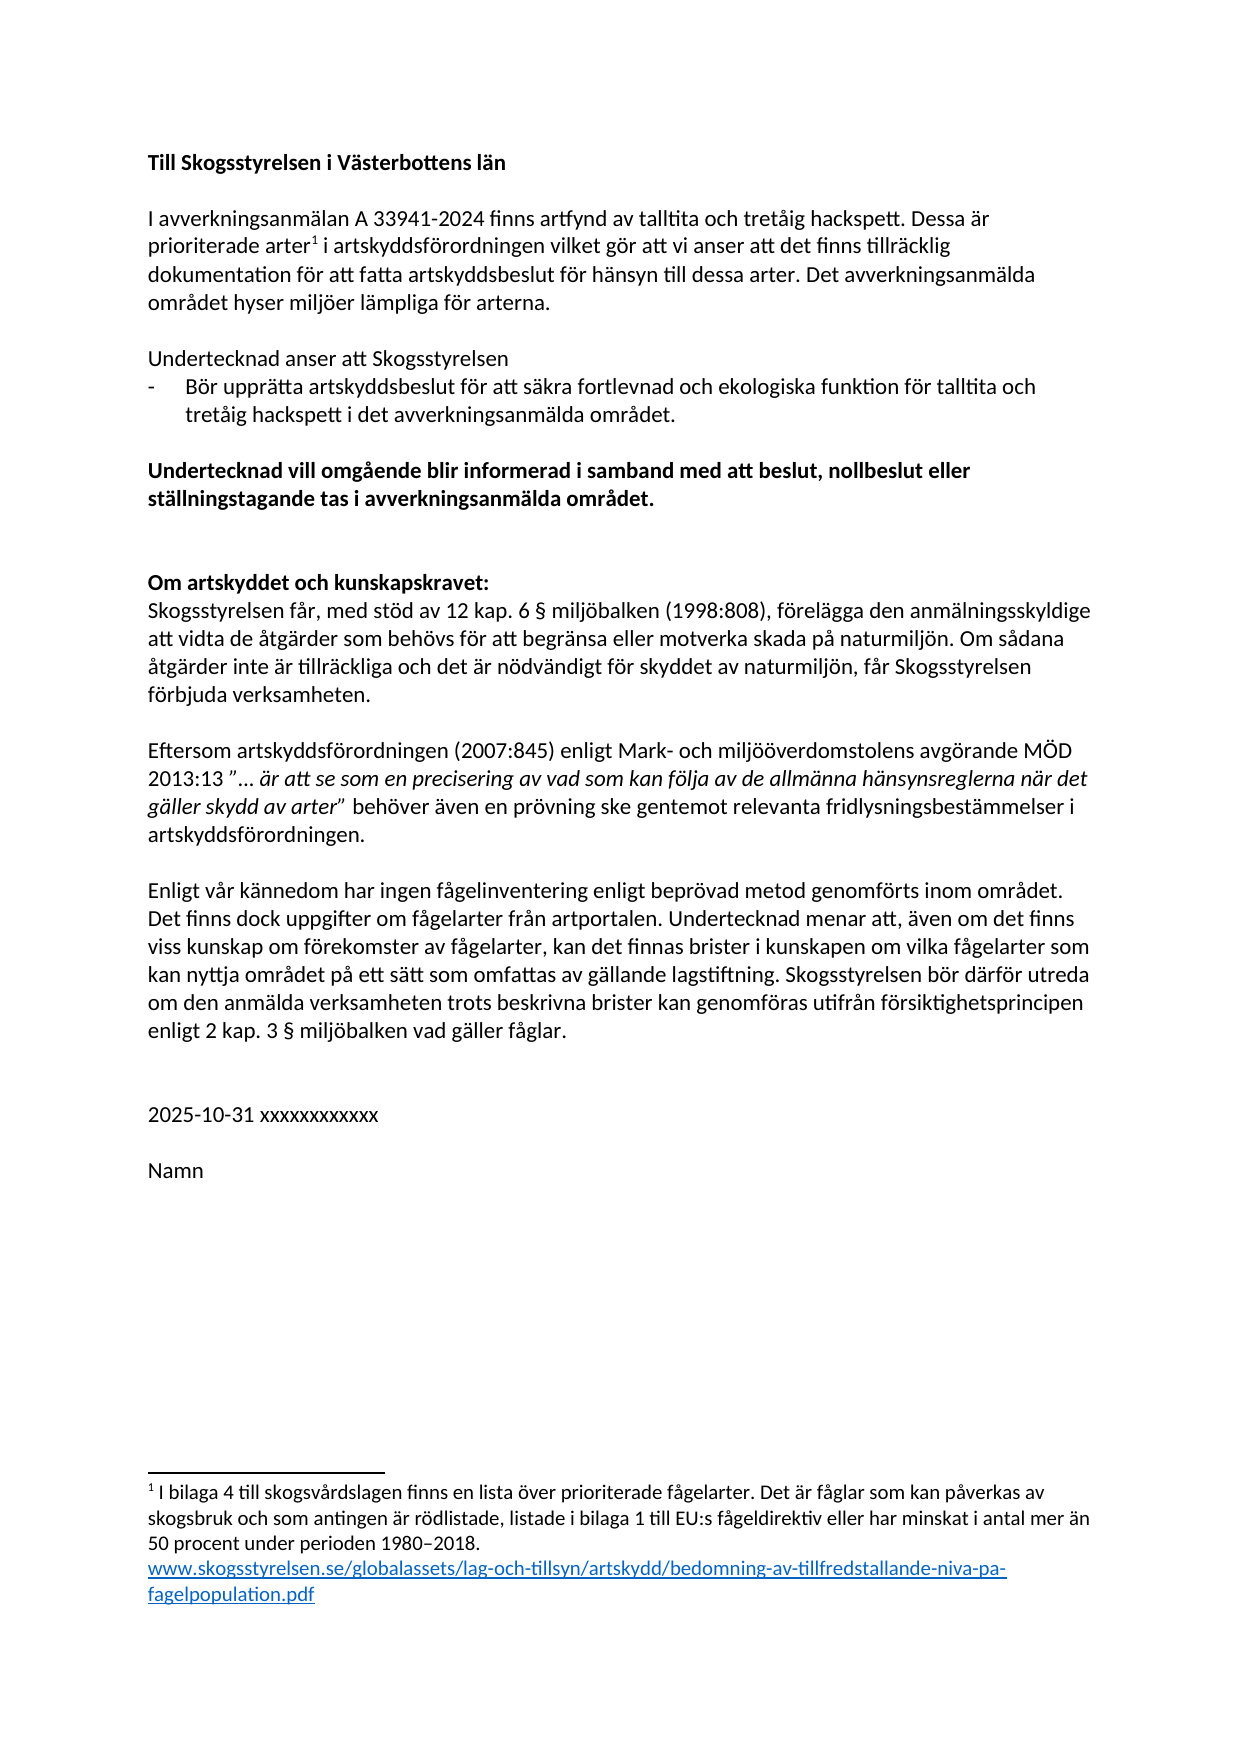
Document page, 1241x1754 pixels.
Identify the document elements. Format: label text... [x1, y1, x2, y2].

text 2025-10-31 xxxxxxxxxxxx [148, 1100, 1093, 1128]
text Om artskyddet och kunskapskravet: [148, 568, 1093, 596]
text Undertecknad vill omgående blir informerad i samband med att beslut, nollbeslut eller ställningstagande tas i avverkningsanmälda området. [148, 456, 1093, 512]
text Namn [148, 1156, 1093, 1184]
text Enligt vår kännedom har ingen fågelinventering enligt beprövad metod genomförts inom området. Det finns dock uppgifter om fågelarter från artportalen. Undertecknad menar att, även om det finns viss kunskap om förekomster av fågelarter, kan det finnas brister i kunskapen om vilka fågelarter som kan nyttja området på ett sätt som omfattas av gällande lagstiftning. Skogsstyrelsen bör därför utreda om den anmälda verksamheten trots beskrivna brister kan genomföras utifrån försiktighetsprincipen enligt 2 kap. 3 § miljöbalken vad gäller fåglar. [148, 876, 1093, 1044]
text Till Skogsstyrelsen i Västerbottens län [148, 148, 1093, 176]
text Eftersom artskyddsförordningen (2007:845) enligt Mark- och miljööverdomstolens avgörande MÖD 2013:13 ”… är att se som en precisering av vad som kan följa av de allmänna hänsynsreglerna när det [148, 736, 1093, 792]
text I avverkningsanmälan A 33941-2024 finns artfynd av talltita och tretåig hackspett. Dessa är prioriterade arter i artskyddsförordningen vilket gör att vi anser att det finns tillräcklig dokumentation för att fatta artskyddsbeslut för hänsyn till dessa arter. Det avverkningsanmälda området hyser miljöer lämpliga för arterna. [148, 204, 1093, 316]
list Bör upprätta artskyddsbeslut för att säkra fortlevnad och ekologiska funktion för talltita och tretåig hackspett i det avverkningsanmälda området. [148, 372, 1093, 428]
text Skogsstyrelsen får, med stöd av 12 kap. 6 § miljöbalken (1998:808), förelägga den anmälningsskyldige att vidta de åtgärder som behövs för att begränsa eller motverka skada på naturmiljön. Om sådana åtgärder inte är tillräckliga och det är nödvändigt för skyddet av naturmiljön, får Skogsstyrelsen förbjuda verksamheten. [148, 596, 1093, 708]
text Undertecknad anser att Skogsstyrelsen [148, 344, 1093, 372]
text gäller skydd av arter” behöver även en prövning ske gentemot relevanta fridlysningsbestämmelser i artskyddsförordningen. [148, 792, 1093, 848]
